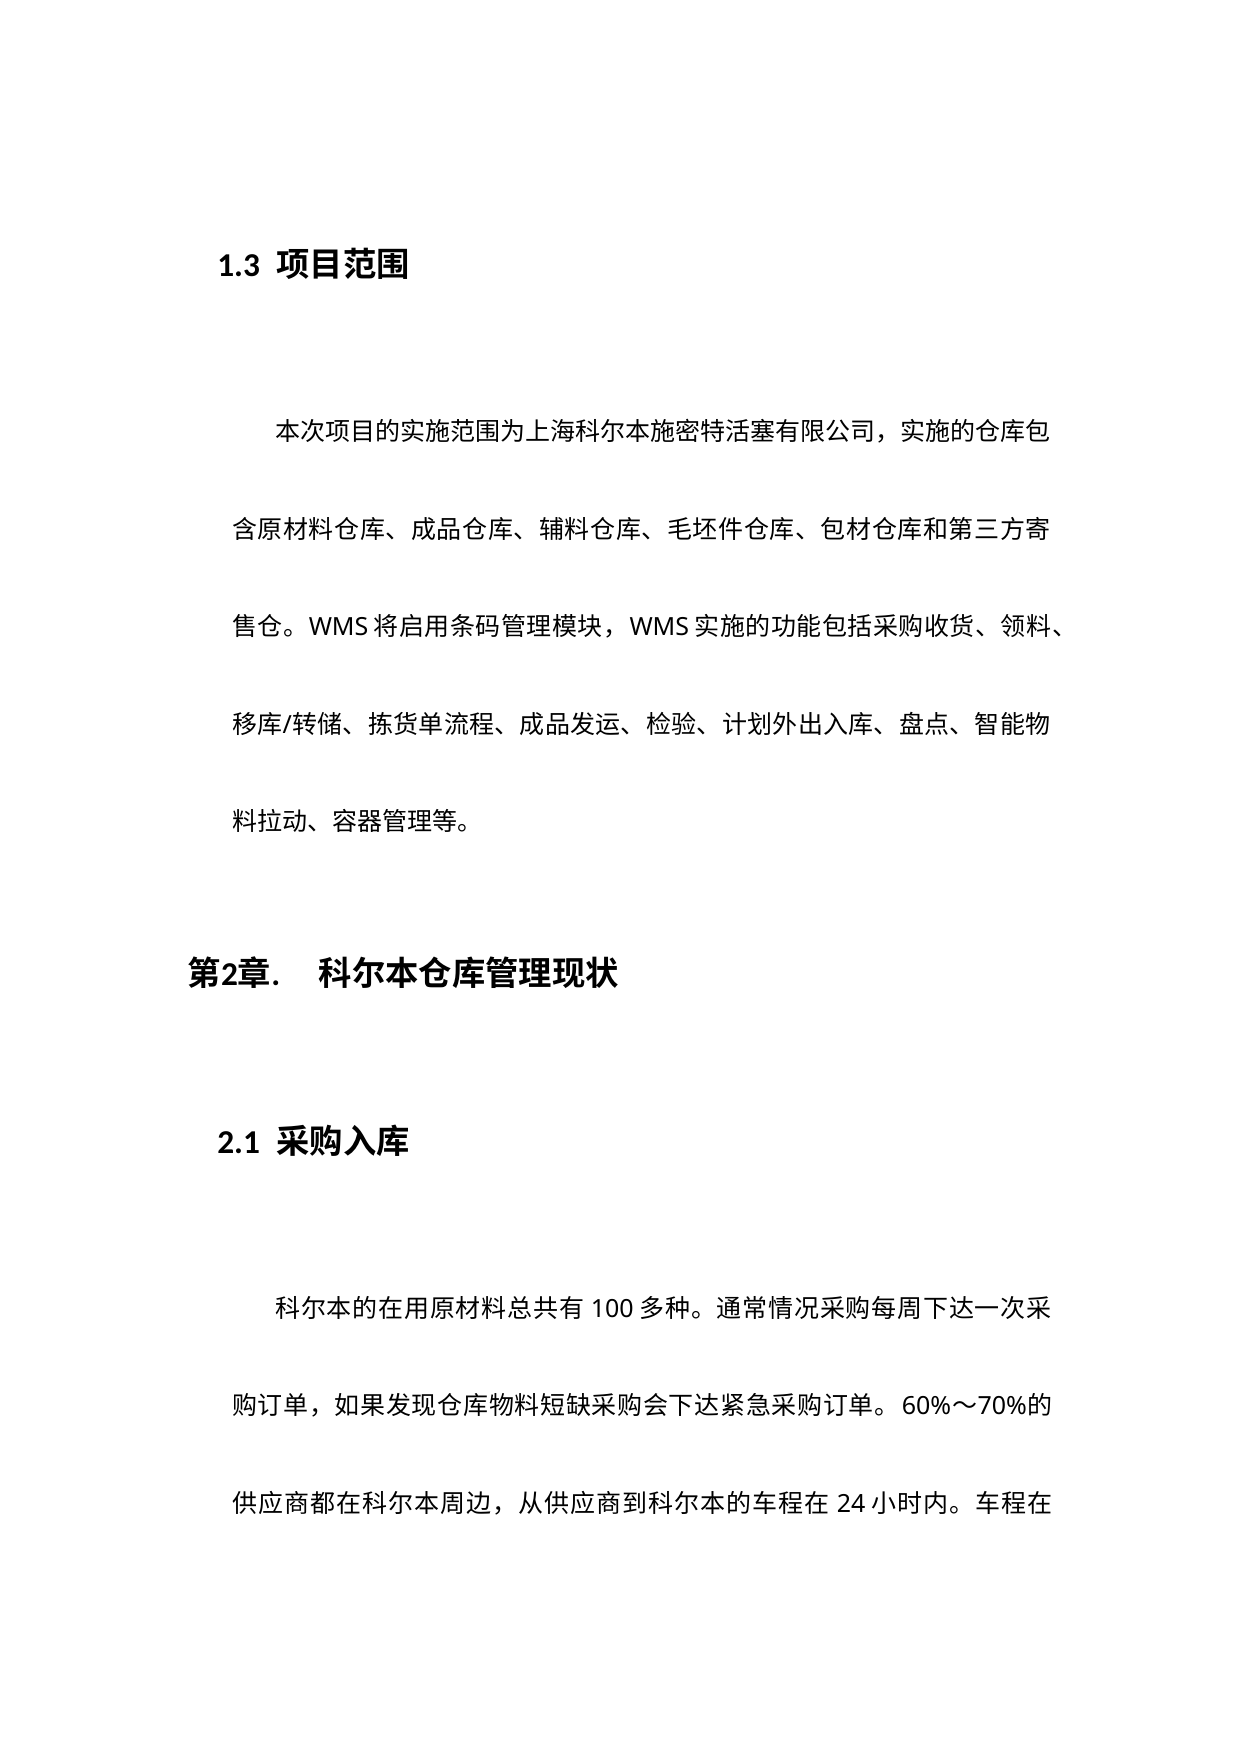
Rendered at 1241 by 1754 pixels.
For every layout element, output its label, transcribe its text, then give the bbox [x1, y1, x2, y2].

subtitle 项目范围 [217, 230, 1053, 295]
list 本次项目的实施范围为上海科尔本施密特活塞有限公司，实施的仓库包含原材料仓库、成品仓库、辅料仓库、毛坯件仓库、包材仓库和第三方寄售仓。WMS将启用条码管理模块，WMS实施的功能包括采购收货、领料、移库/转储、拣货单流程、成品发运、检验、计划外出入库、盘点、智能物料拉动、容器管理等。 [232, 397, 1053, 852]
subtitle 科尔本仓库管理现状 [187, 938, 1053, 1003]
subtitle 采购入库 [217, 1107, 1053, 1172]
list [232, 1274, 1053, 1534]
